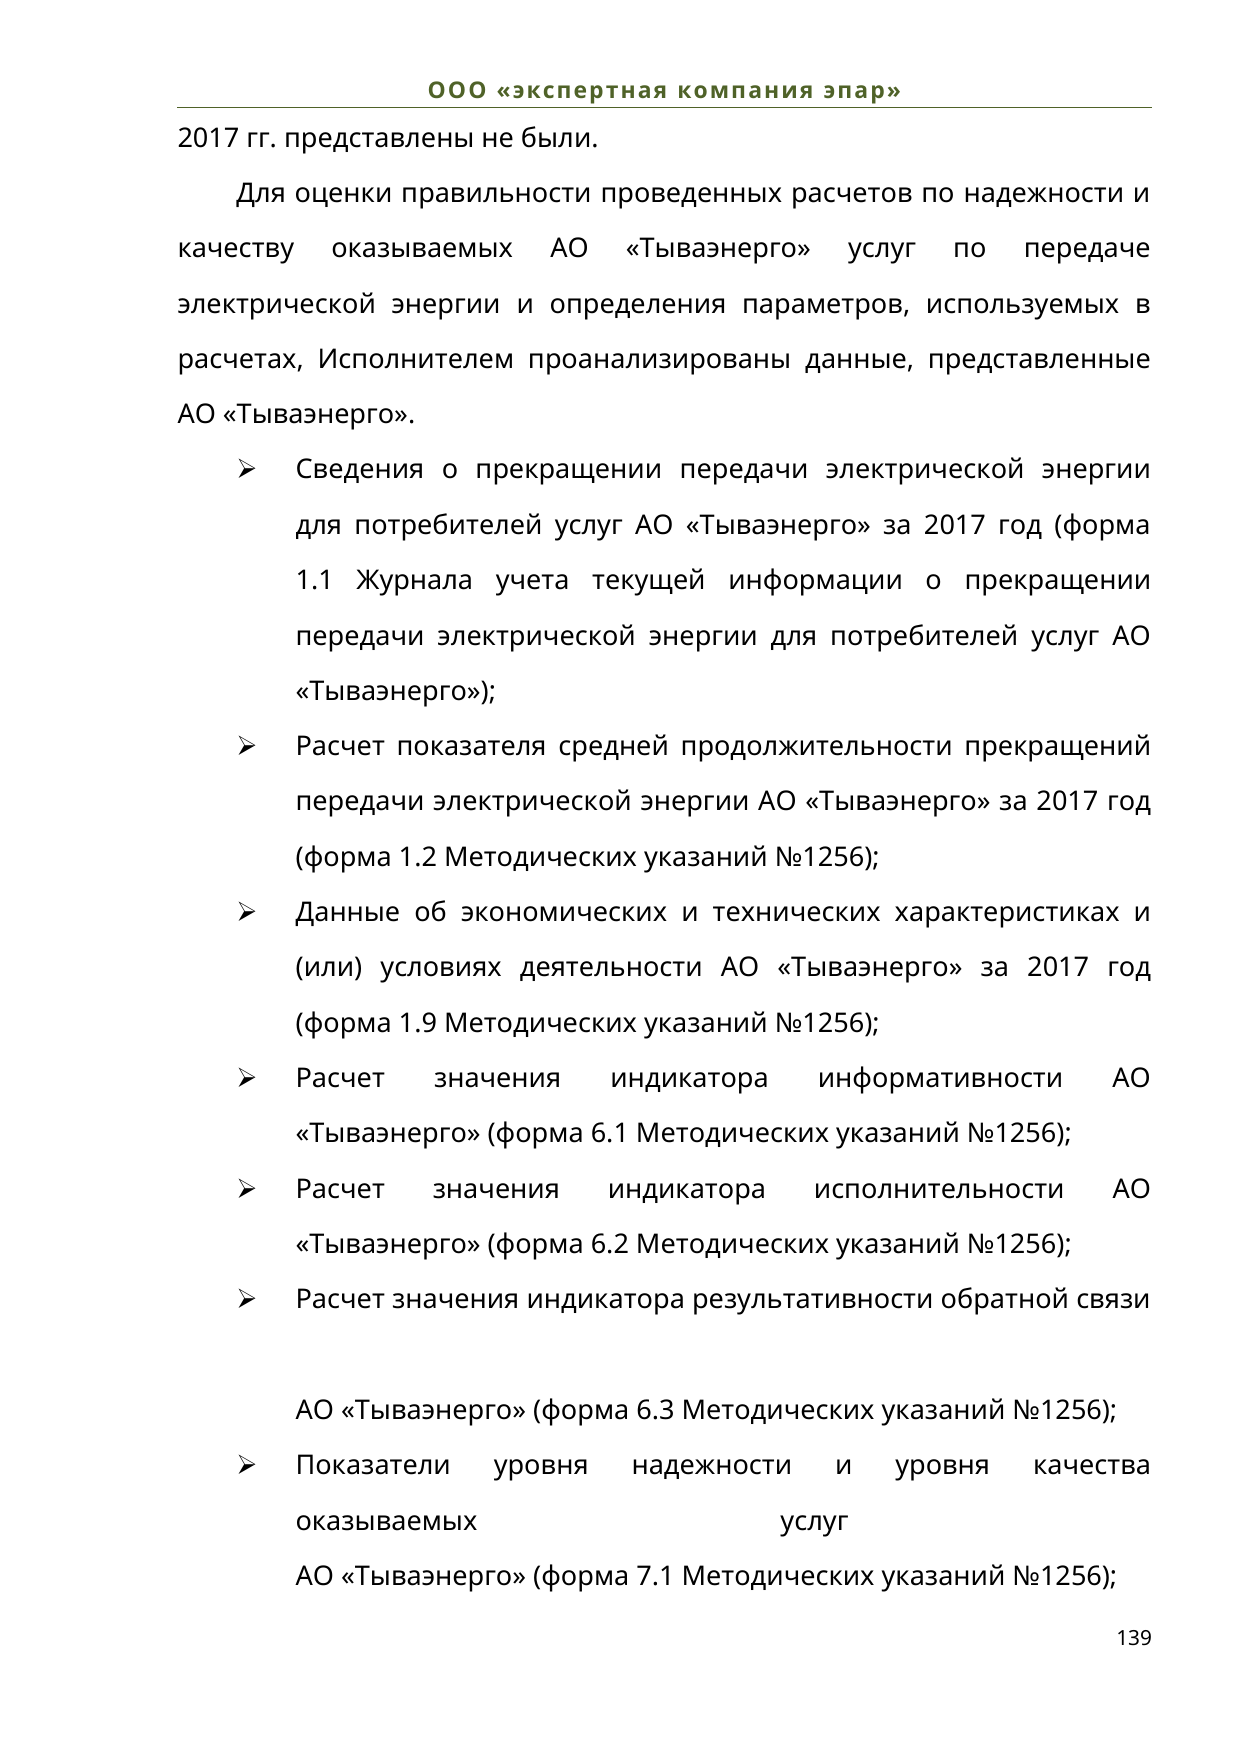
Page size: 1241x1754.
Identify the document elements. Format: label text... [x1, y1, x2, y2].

text Для оценки правильности проведенных расчетов по надежности и качеству оказываемых АО «Тываэнерго» услуг по передаче электрической энергии и определения параметров, используемых в расчетах, Исполнителем проанализированы данные, представленные АО «Тываэнерго». [177, 173, 1152, 432]
list Данные об экономических и технических характеристиках и (или) условиях деятельности АО «Тываэнерго» за 2017 год (форма 1.9 Методических указаний №1256); [236, 892, 1152, 1040]
list Показатели уровня надежности и уровня качества оказываемых услуг АО «Тываэнерго» (форма 7.1 Методических указаний №1256); [236, 1446, 1152, 1593]
list Расчет показателя средней продолжительности прекращений передачи электрической энергии АО «Тываэнерго» за 2017 год (форма 1.2 Методических указаний №1256); [236, 727, 1152, 874]
list Сведения о прекращении передачи электрической энергии для потребителей услуг АО «Тываэнерго» за 2017 год (форма 1.1 Журнала учета текущей информации о прекращении передачи электрической энергии для потребителей услуг АО «Тываэнерго»); [236, 450, 1152, 708]
list Расчет значения индикатора информативности АО «Тываэнерго» (форма 6.1 Методических указаний №1256); [236, 1058, 1152, 1151]
list Расчет значения индикатора исполнительности АО «Тываэнерго» (форма 6.2 Методических указаний №1256); [236, 1169, 1152, 1261]
list Расчет значения индикатора результативности обратной связи АО «Тываэнерго» (форма 6.3 Методических указаний №1256); [236, 1280, 1152, 1427]
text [177, 118, 1152, 155]
